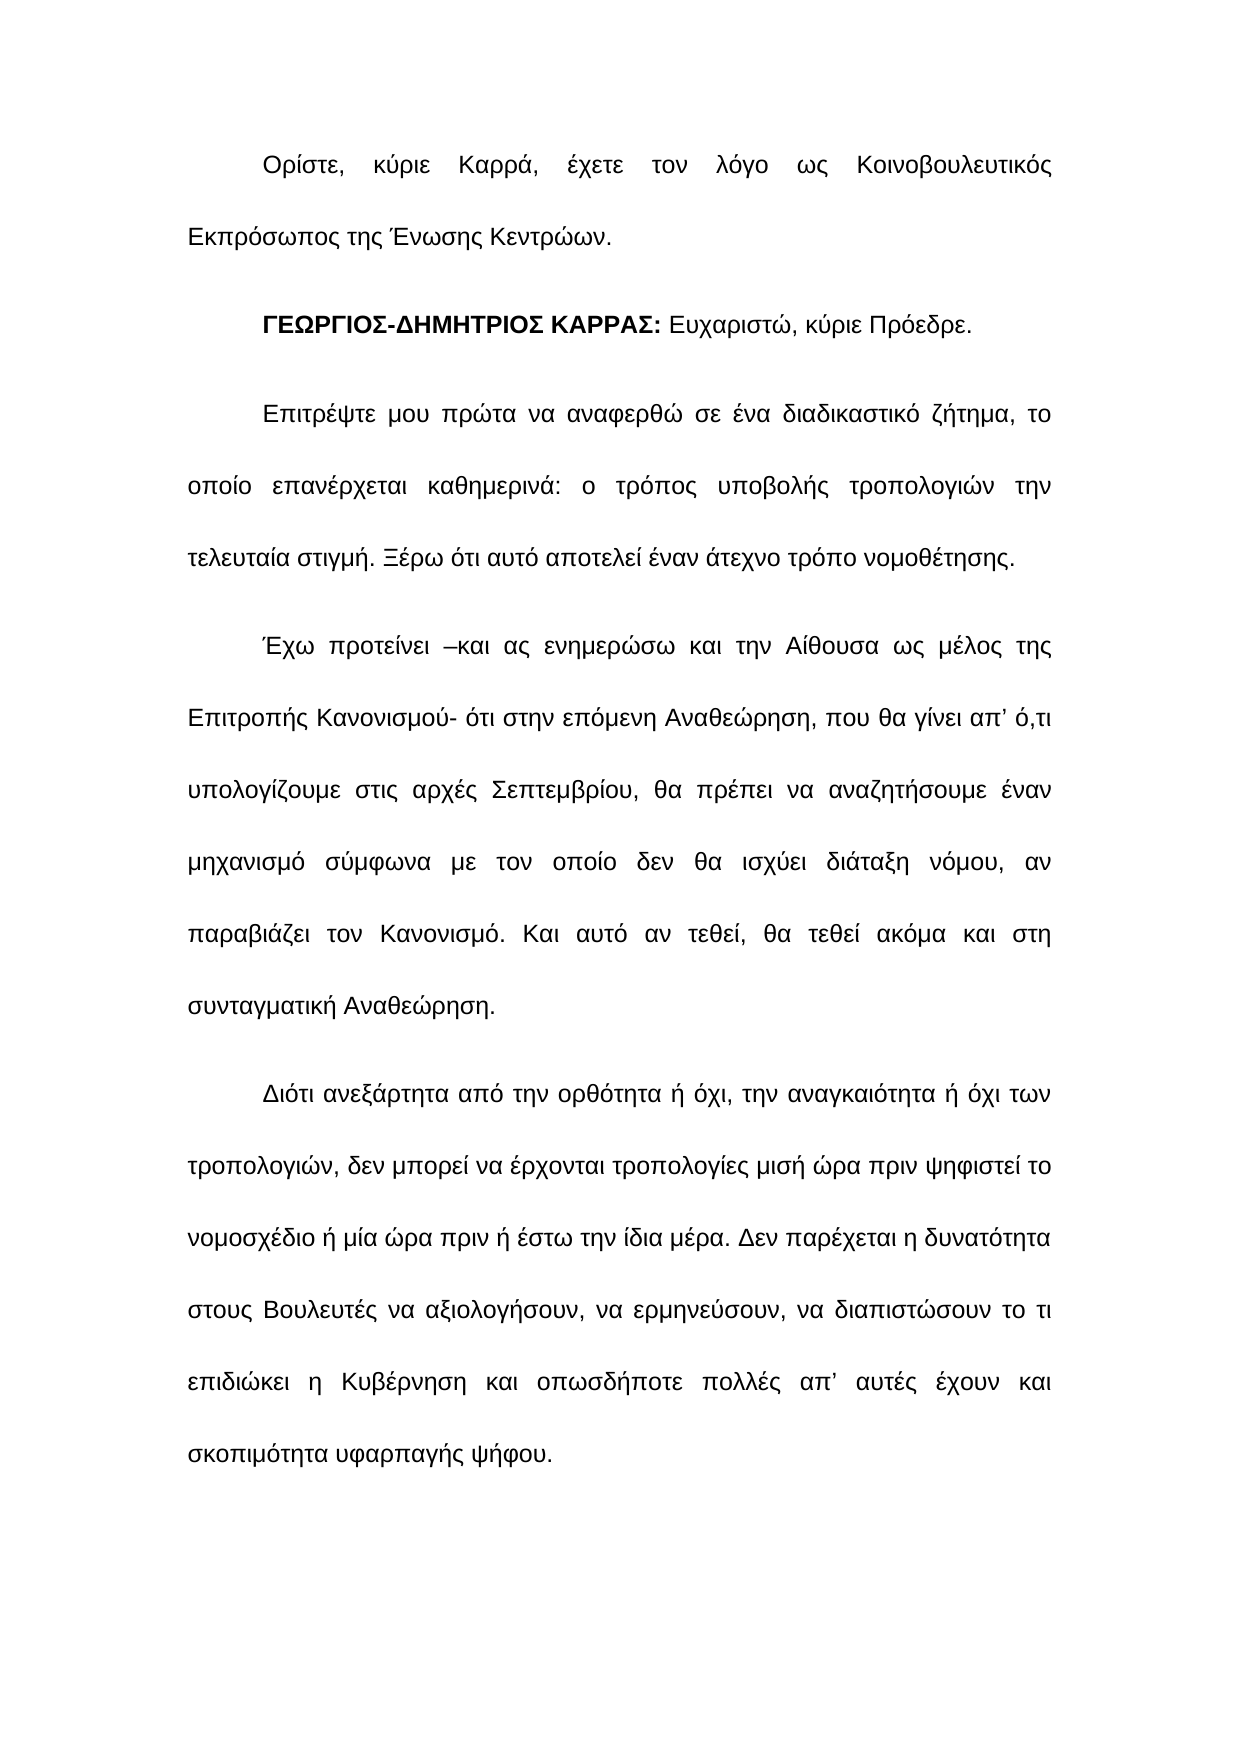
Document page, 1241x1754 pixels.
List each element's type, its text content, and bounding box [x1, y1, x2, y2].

text ΓΕΩΡΓΙΟΣ-ΔΗΜΗΤΡΙΟΣ ΚΑΡΡΑΣ: Ευχαριστώ, κύριε Πρόεδρε. [187, 310, 1053, 339]
text Διότι ανεξάρτητα από την ορθότητα ή όχι, την αναγκαιότητα ή όχι των τροπολογιών, δεν μπορεί να έρχονται τροπολογίες μισή ώρα πριν ψηφιστεί το νομοσχέδιο ή μία ώρα πριν ή έστω την ίδια μέρα. Δεν παρέχεται η δυνατότητα στους Βουλευτές να αξιολογήσουν, να ερμηνεύσουν, να διαπιστώσουν το τι επιδιώκει η Κυβέρνηση και οπωσδήποτε πολλές απ’ αυτές έχουν και σκοπιμότητα υφαρπαγής ψήφου. [187, 1079, 1053, 1467]
text Έχω προτείνει –και ας ενημερώσω και την Αίθουσα ως μέλος της Επιτροπής Κανονισμού- ότι στην επόμενη Αναθεώρηση, που θα γίνει απ’ ό,τι υπολογίζουμε στις αρχές Σεπτεμβρίου, θα πρέπει να αναζητήσουμε έναν μηχανισμό σύμφωνα με τον οποίο δεν θα ισχύει διάταξη νόμου, αν παραβιάζει τον Κανονισμό. Και αυτό αν τεθεί, θα τεθεί ακόμα και στη συνταγματική Αναθεώρηση. [187, 631, 1053, 1019]
text Ορίστε, κύριε Καρρά, έχετε τον λόγο ως Κοινοβουλευτικός Εκπρόσωπος της Ένωσης Κεντρώων. [187, 150, 1053, 251]
text Επιτρέψτε μου πρώτα να αναφερθώ σε ένα διαδικαστικό ζήτημα, το οποίο επανέρχεται καθημερινά: ο τρόπος υποβολής τροπολογιών την τελευταία στιγμή. Ξέρω ότι αυτό αποτελεί έναν άτεχνο τρόπο νομοθέτησης. [187, 399, 1053, 571]
